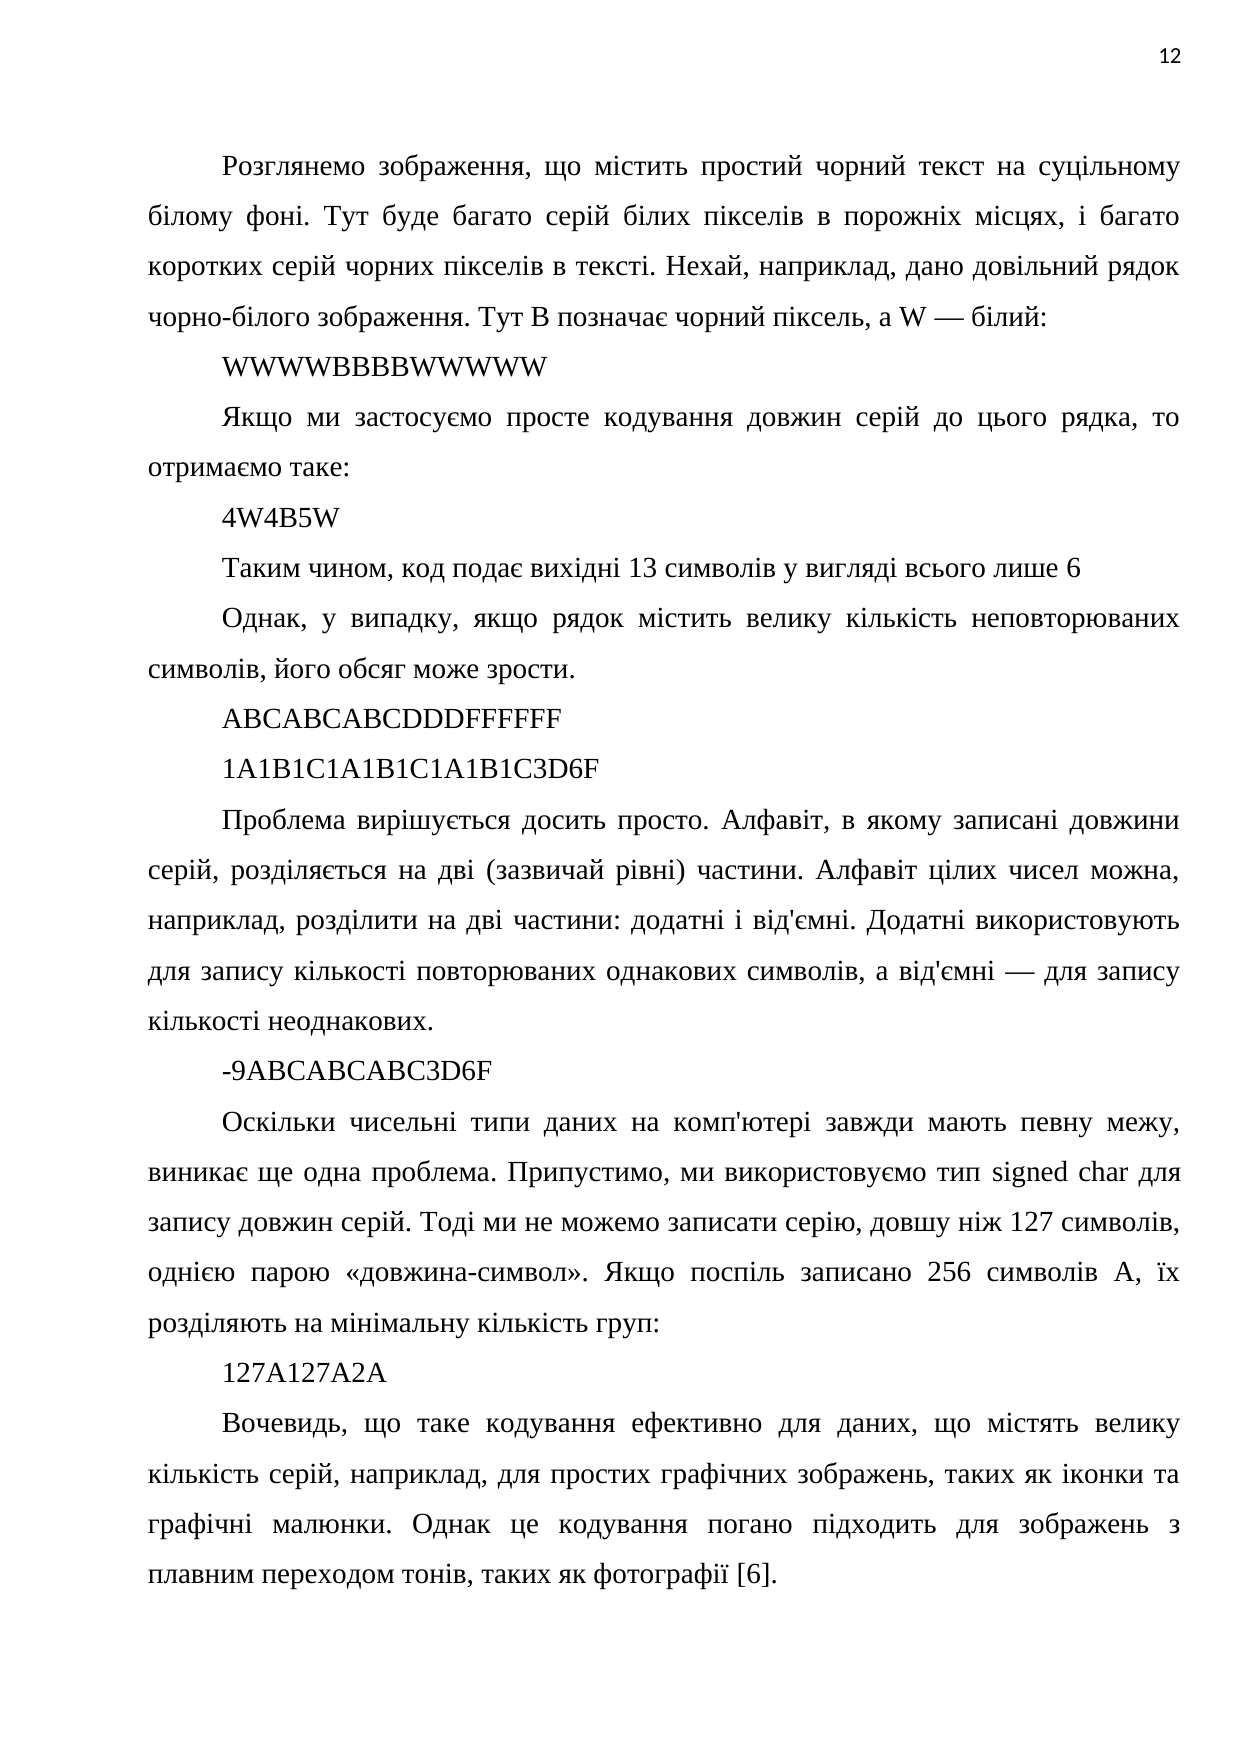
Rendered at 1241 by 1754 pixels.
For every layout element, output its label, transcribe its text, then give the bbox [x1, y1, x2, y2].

text Оскільки чисельні типи даних на комп'ютері завжди мають певну межу, виникає ще одна проблема. Припустимо, ми використовуємо тип signed char для запису довжин серій. Тоді ми не можемо записати серію, довшу ніж 127 символів, однією парою «довжина-символ». Якщо поспіль записано 256 символів A, їх розділяють на мінімальну кількість груп: [148, 1104, 1181, 1338]
text Вочевидь, що таке кодування ефективно для даних, що містять велику кількість серій, наприклад, для простих графічних зображень, таких як іконки та графічні малюнки. Однак це кодування погано підходить для зображень з плавним переходом тонів, таких як фотографії [6]. [148, 1406, 1181, 1590]
text Розглянемо зображення, що містить простий чорний текст на суцільному білому фоні. Тут буде багато серій білих пікселів в порожніх місцях, і багато коротких серій чорних пікселів в тексті. Нехай, наприклад, дано довільний рядок чорно-білого зображення. Тут B позначає чорний піксель, а W — білий: [148, 148, 1181, 332]
text Проблема вирішується досить просто. Алфавіт, в якому записані довжини серій, розділяється на дві (зазвичай рівні) частини. Алфавіт цілих чисел можна, наприклад, розділити на дві частини: додатні і від'ємні. Додатні використовують для запису кількості повторюваних однакових символів, а від'ємні — для запису кількості неоднакових. [148, 802, 1181, 1037]
text Таким чином, код подає вихідні 13 символів у вигляді всього лише 6 [148, 550, 1181, 584]
text 1A1B1C1A1B1C1A1B1C3D6F [148, 751, 1181, 785]
text 4W4B5W [148, 500, 1181, 533]
text ABCABCABCDDDFFFFFF [148, 701, 1181, 735]
text 127A127A2A [148, 1355, 1181, 1389]
text WWWWBBBBWWWWW [148, 349, 1181, 382]
text Якщо ми застосуємо просте кодування довжин серій до цього рядка, то отримаємо таке: [148, 399, 1181, 483]
text -9ABCABCABC3D6F [148, 1053, 1181, 1087]
text Однак, у випадку, якщо рядок містить велику кількість неповторюваних символів, його обсяг може зрости. [148, 601, 1181, 684]
